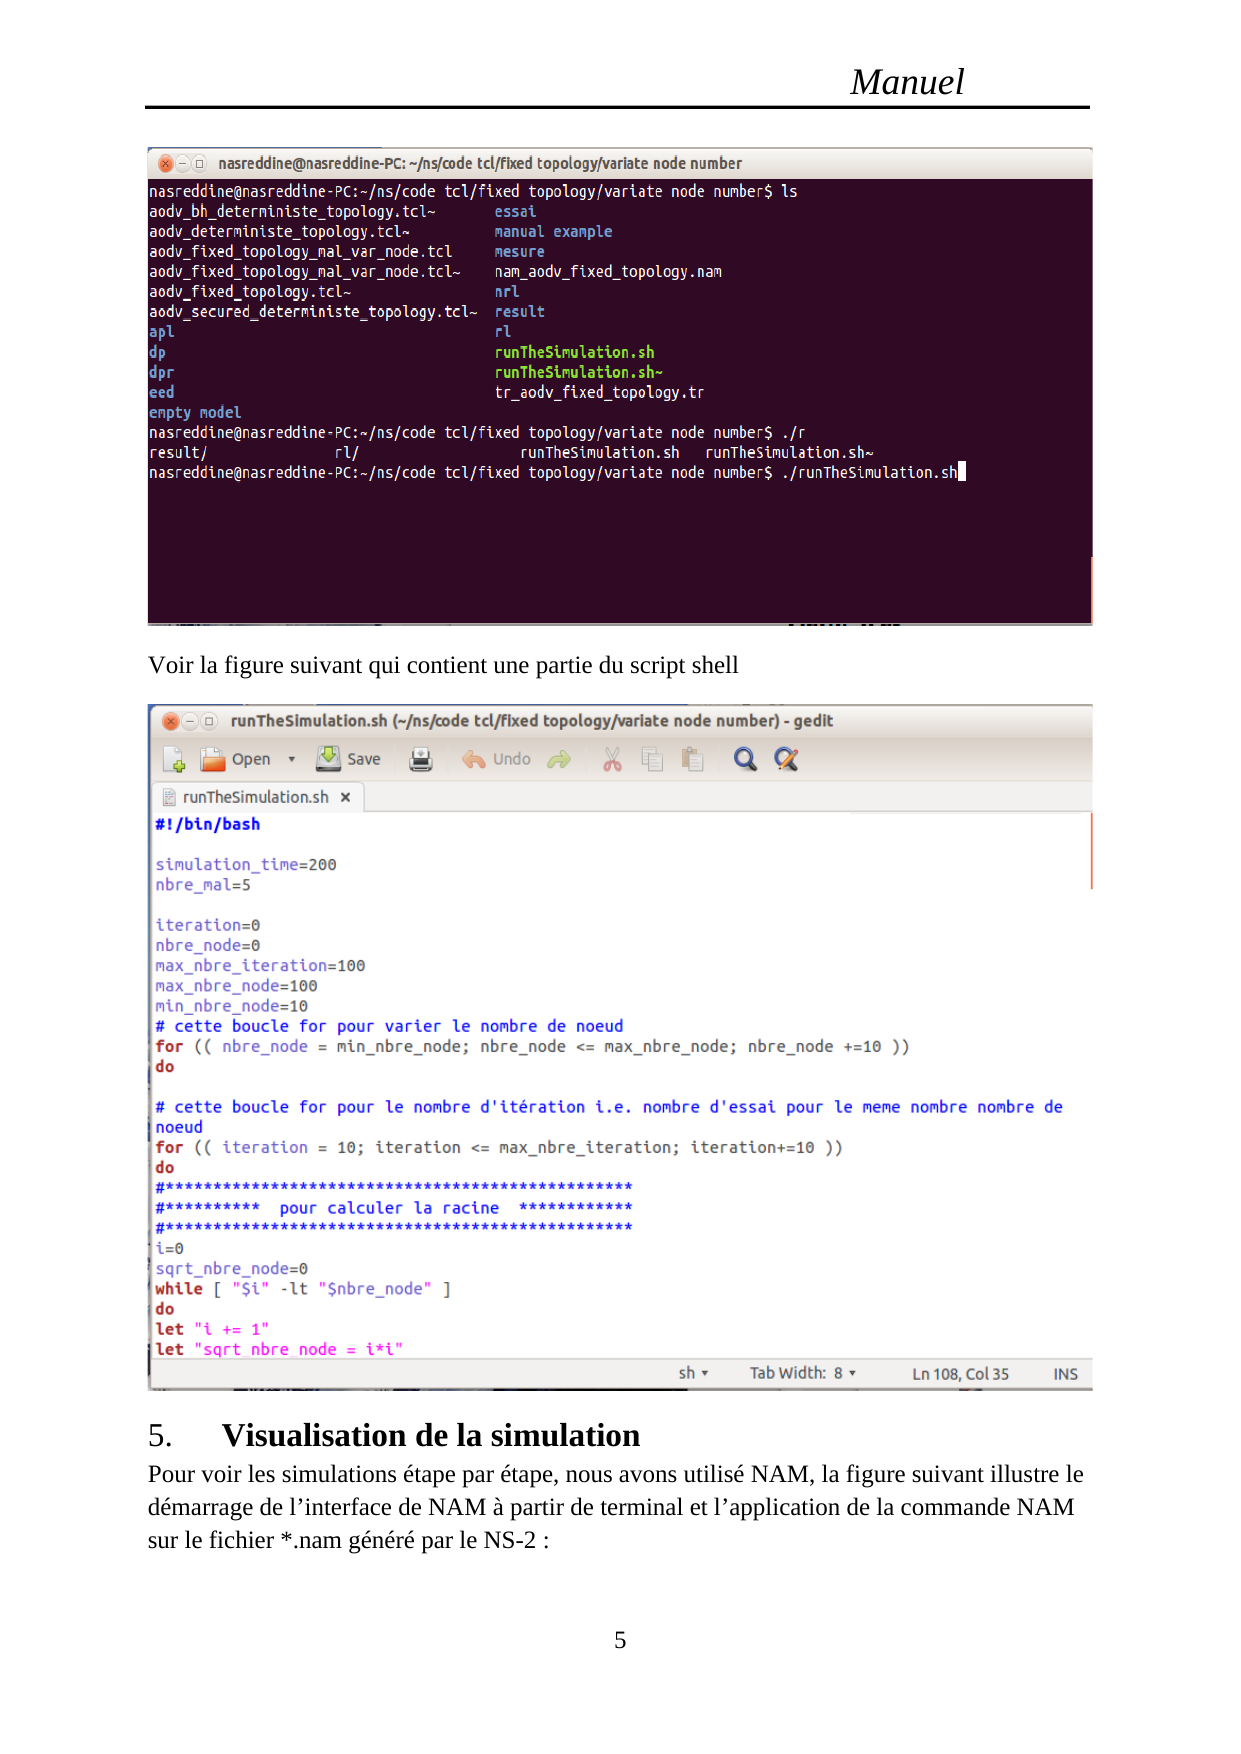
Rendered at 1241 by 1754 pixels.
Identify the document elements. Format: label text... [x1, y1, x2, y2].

text Voir la figure suivant qui contient une partie du script shell [148, 650, 1092, 679]
text Pour voir les simulations étape par étape, nous avons utilisé NAM, la figure suivant illustre le démarrage de l’interface de NAM à partir de terminal et l’application de la commande NAM sur le fichier *.nam généré par le NS-2 : [148, 1459, 1092, 1554]
subtitle Visualisation de la simulation [148, 1415, 1092, 1454]
picture [147, 704, 1093, 1391]
picture [147, 147, 1093, 626]
